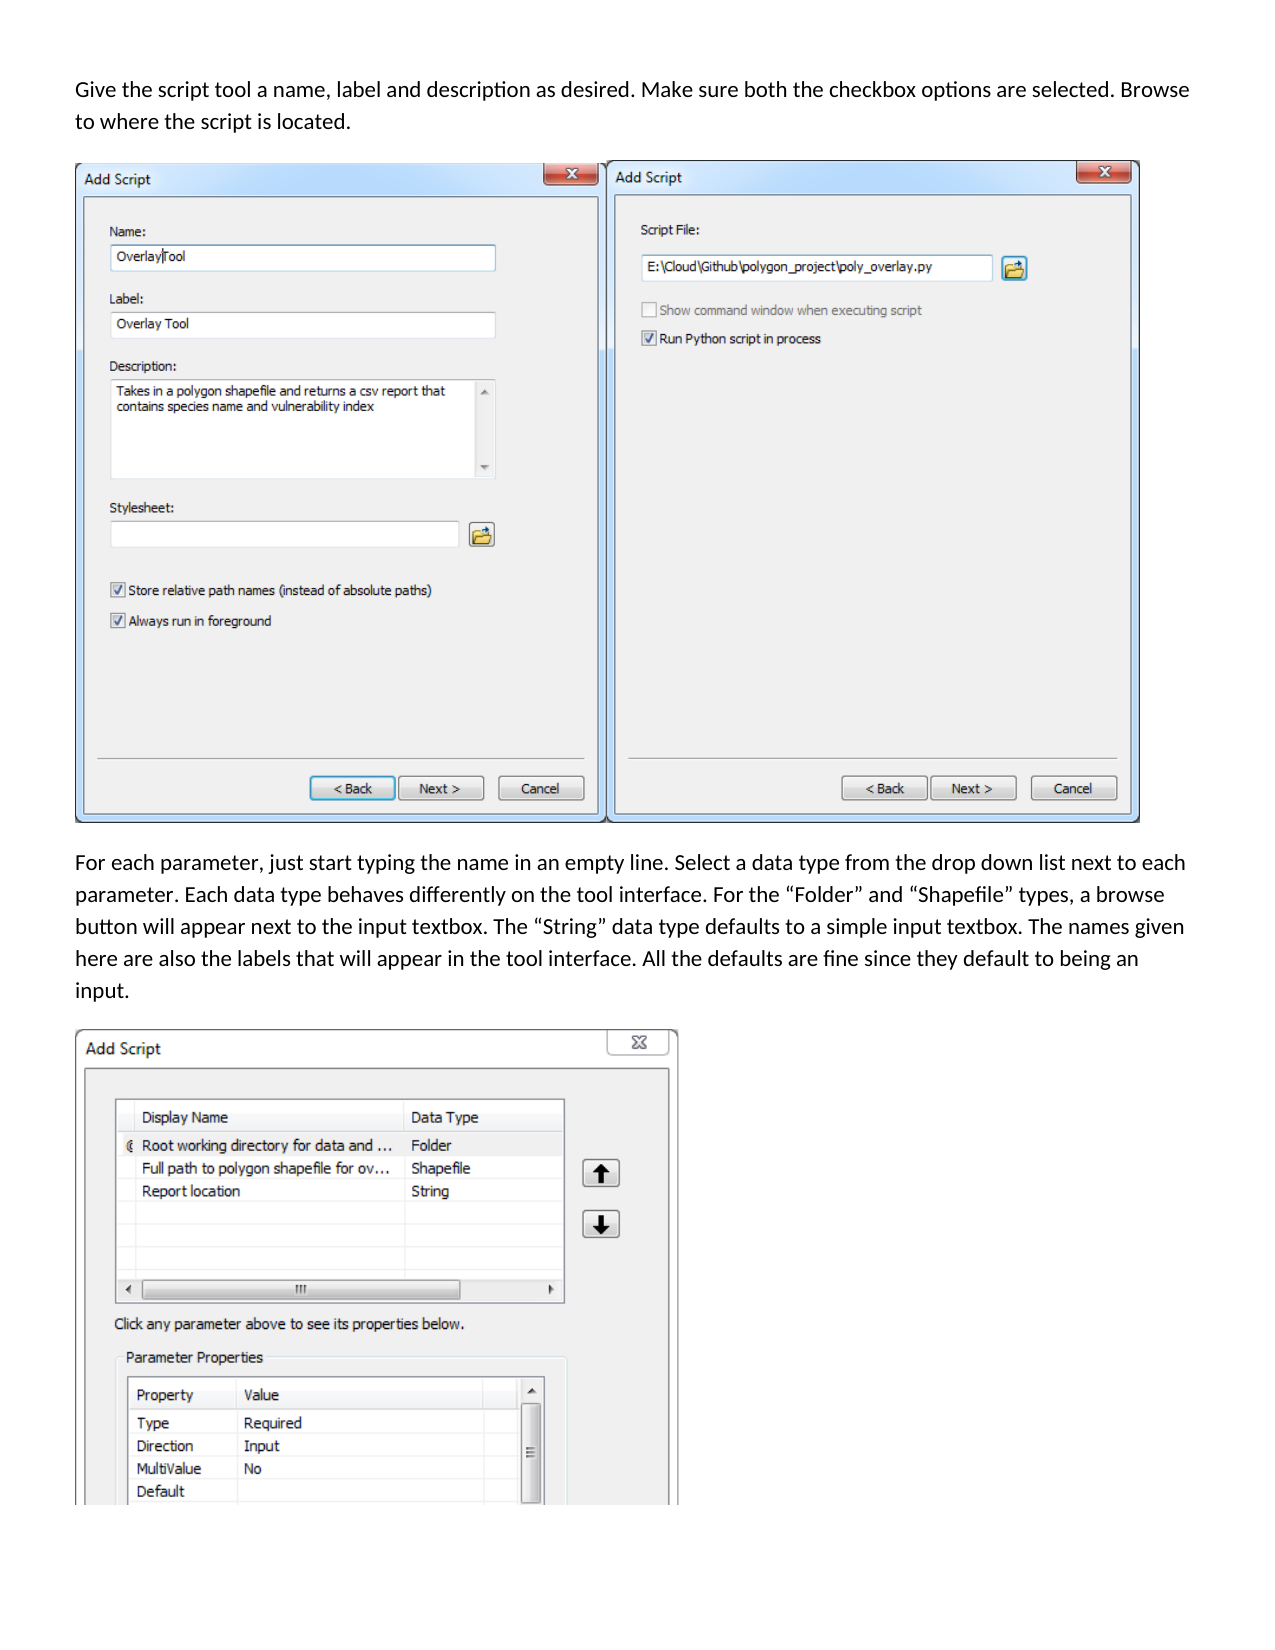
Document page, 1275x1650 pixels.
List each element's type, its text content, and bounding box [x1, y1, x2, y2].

picture [75, 160, 1140, 823]
text Give the script tool a name, label and description as desired. Make sure both the checkbox options are selected. Browse to where the script is located. [75, 75, 1200, 135]
picture [75, 1029, 679, 1505]
text For each parameter, just start typing the name in an empty line. Select a data type from the drop down list next to each parameter. Each data type behaves differently on the tool interface. For the “Folder” and “Shapefile” types, a browse button will appear next to the input textbox. The “String” data type defaults to a simple input textbox. The names given here are also the labels that will appear in the tool interface. All the defaults are fine since they default to being an input. [75, 848, 1200, 1004]
